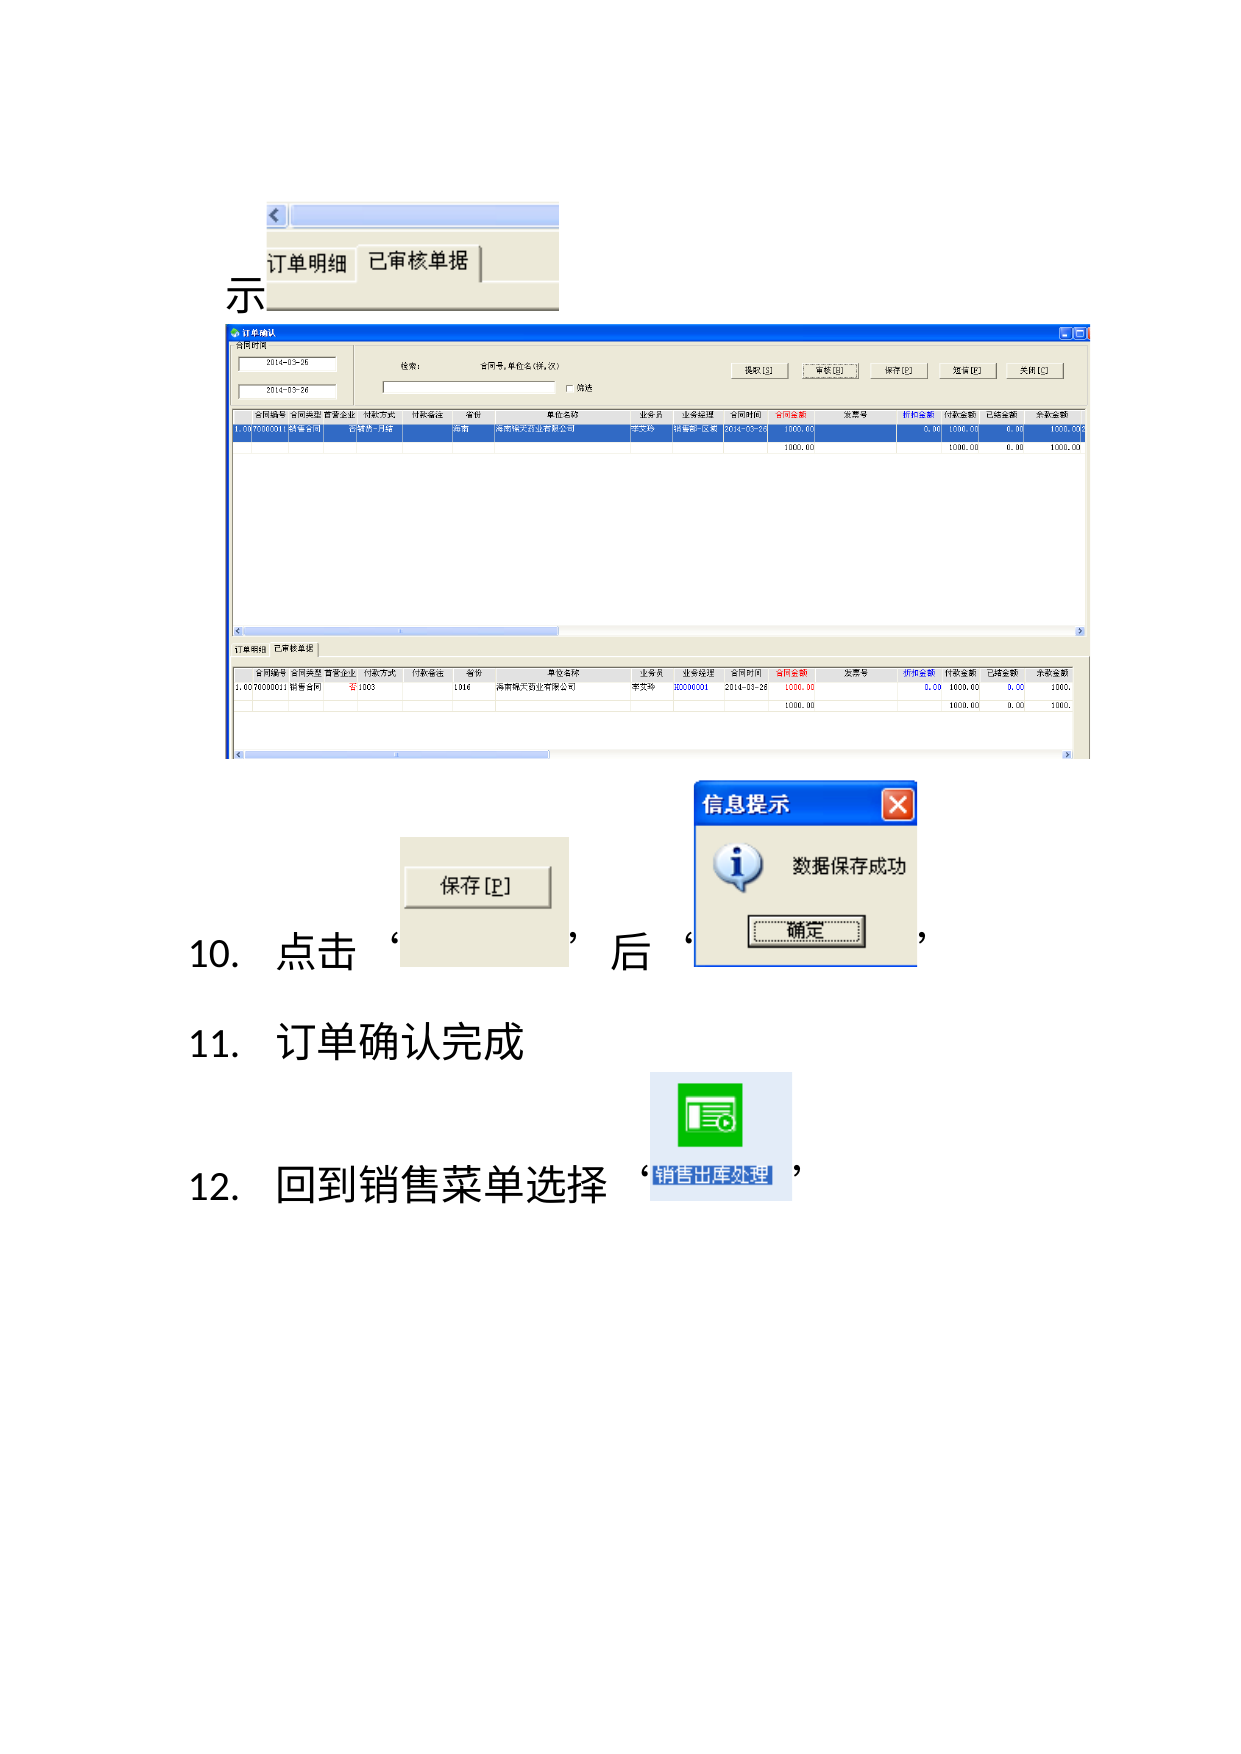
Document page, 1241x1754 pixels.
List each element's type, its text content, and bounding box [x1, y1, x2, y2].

picture [650, 1072, 793, 1201]
list 订单确认完成 [187, 1007, 1053, 1072]
picture [225, 324, 1091, 759]
picture [400, 837, 569, 967]
picture [693, 779, 918, 967]
picture [266, 162, 559, 311]
list 回到销售菜单选择‘’ [187, 1072, 1053, 1234]
